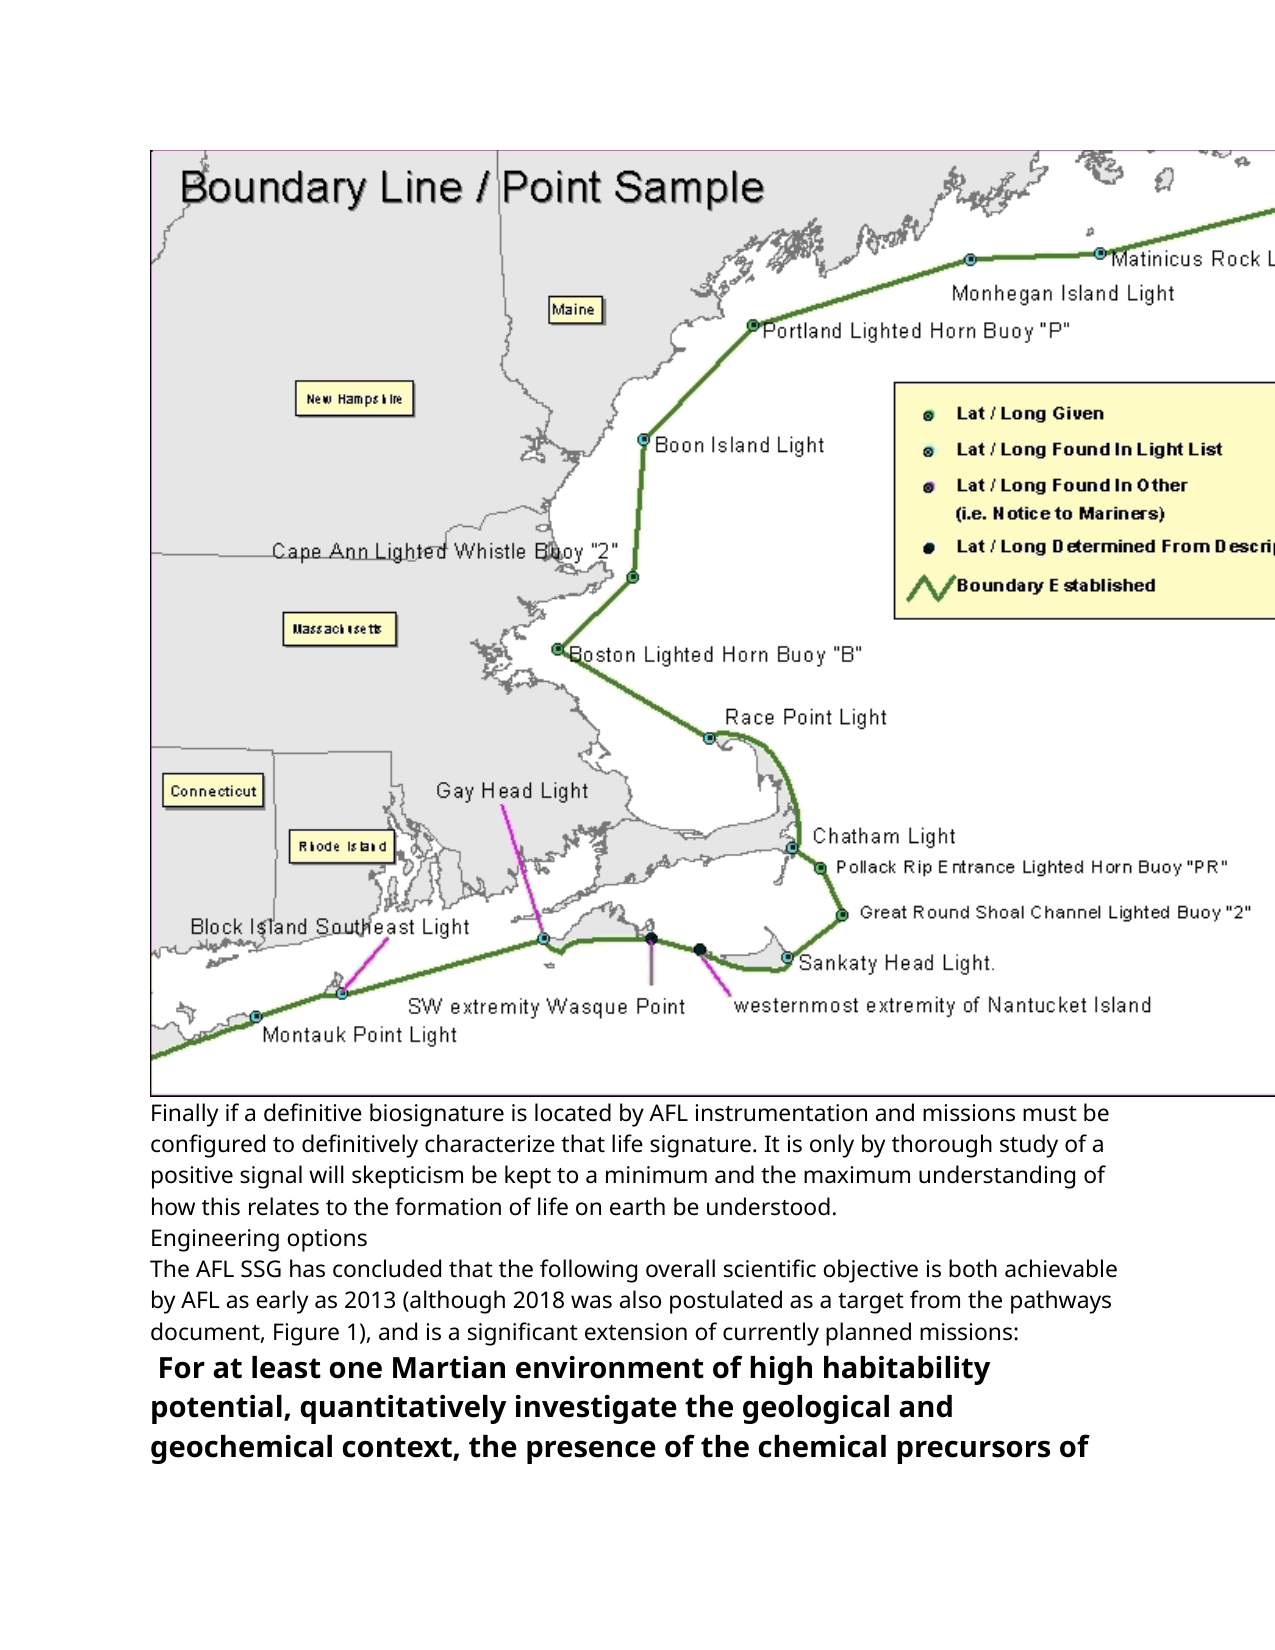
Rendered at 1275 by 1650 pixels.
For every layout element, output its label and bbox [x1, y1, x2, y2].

picture [150, 150, 1275, 1097]
